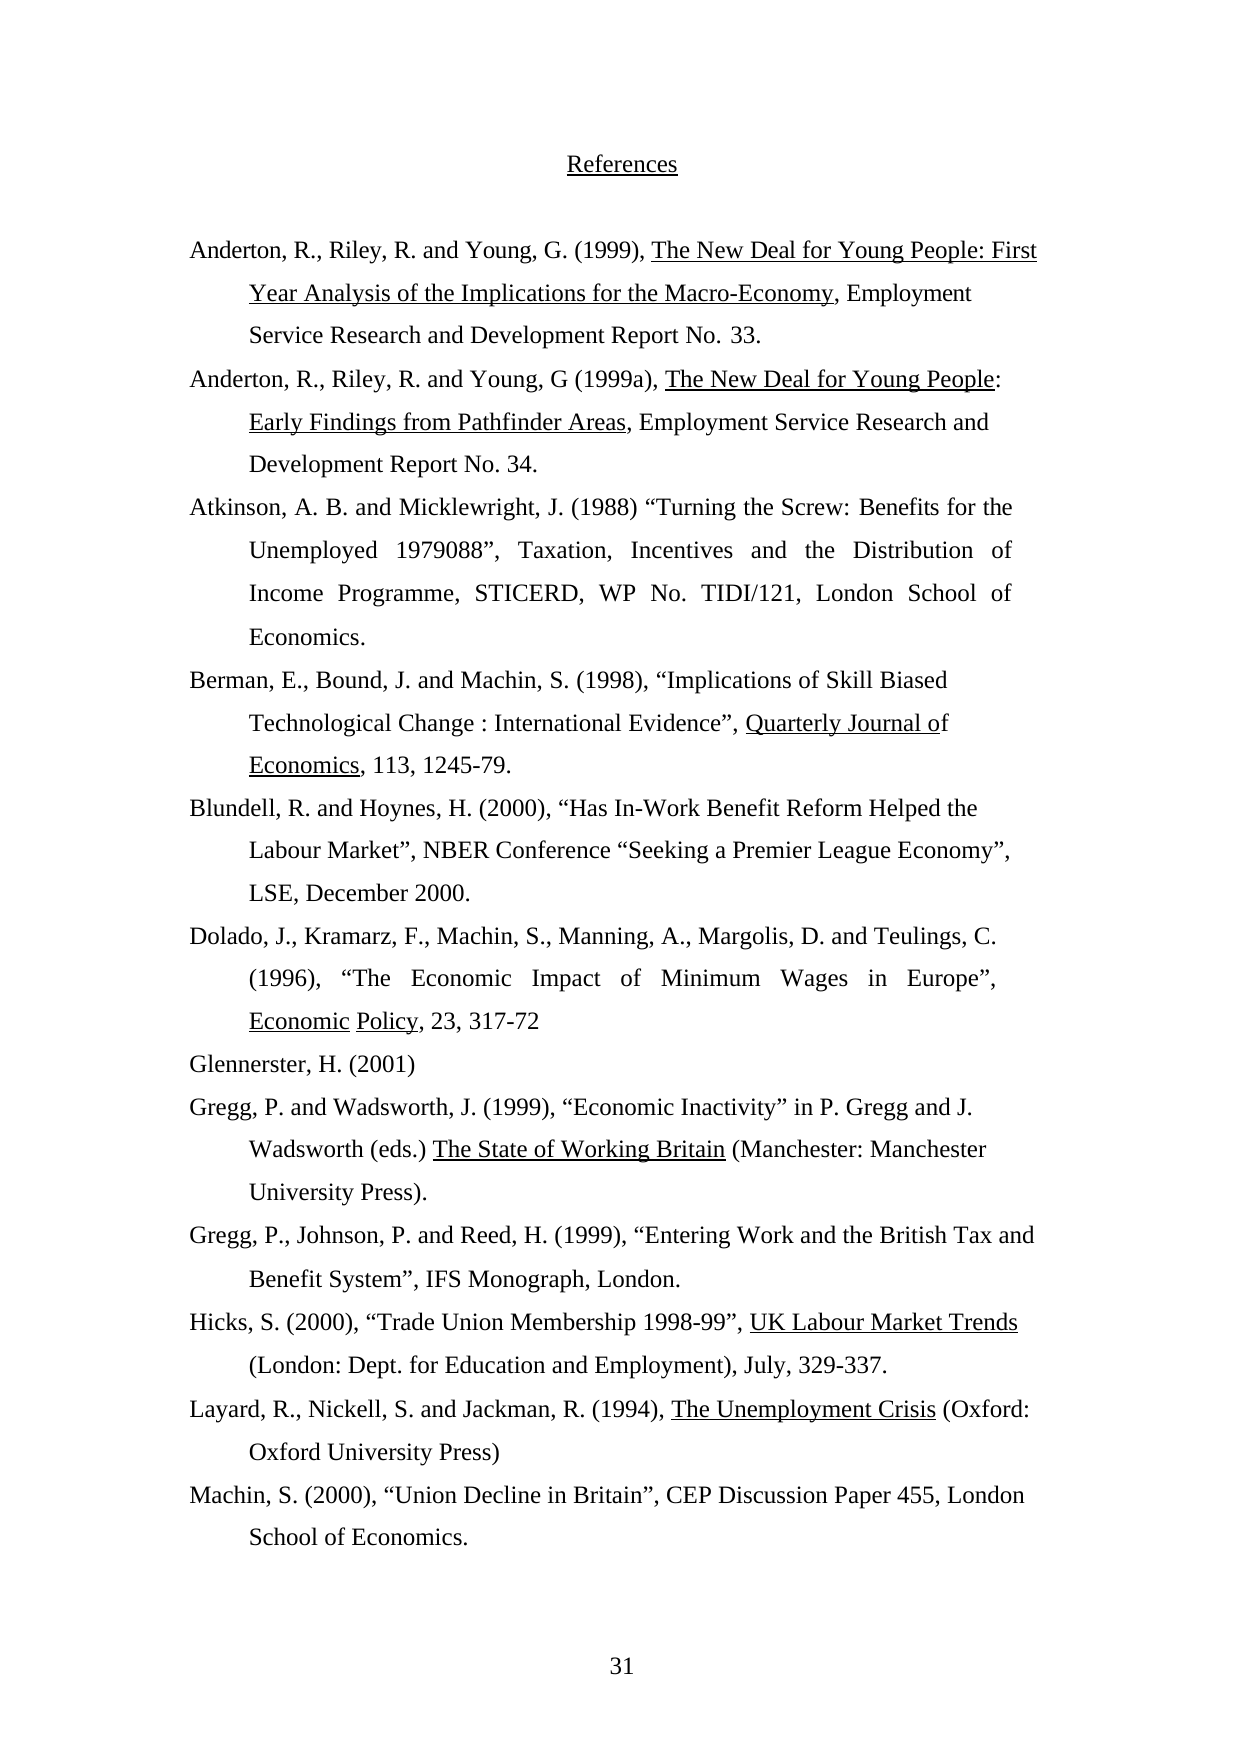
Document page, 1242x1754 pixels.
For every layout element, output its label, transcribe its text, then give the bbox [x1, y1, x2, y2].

text Glennerster, H. (2001) [189, 1049, 1089, 1078]
text Blundell, R. and Hoynes, H. (2000), “Has In-Work Benefit Reform Helped the Labour Market”, NBER Conference “Seeking a Premier League Economy”, LSE, December 2000. [189, 793, 1047, 906]
text Machin, S. (2000), “Union Decline in Britain”, CEP Discussion Paper 455, London School of Economics. [189, 1480, 1027, 1551]
text Gregg, P., Johnson, P. and Reed, H. (1999), “Entering Work and the British Tax and Benefit System”, IFS Monograph, London. [189, 1220, 1052, 1292]
text Atkinson, A. B. and Micklewright, J. (1988) “Turning the Screw: Benefits for the Unemployed 1979088”, Taxation, Incentives and the Distribution of Income Programme, STICERD, WP No. TIDI/121, London School of Economics. [189, 492, 1013, 651]
text Anderton, R., Riley, R. and Young, G (1999a), The New Deal for Young People: Early Findings from Pathfinder Areas, Employment Service Research and Development Report No. 34. [189, 364, 1003, 478]
text Anderton, R., Riley, R. and Young, G. (1999), The New Deal for Young People: First Year Analysis of the Implications for the Macro-Economy, Employment Service Research and Development Report No. 33. [189, 236, 1040, 349]
text Gregg, P. and Wadsworth, J. (1999), “Economic Inactivity” in P. Gregg and J. Wadsworth (eds.) The State of Working Britain (Manchester: Manchester University Press). [189, 1092, 1052, 1205]
text References [244, 149, 999, 178]
text Layard, R., Nickell, S. and Jackman, R. (1994), The Unemployment Crisis (Oxford: Oxford University Press) [189, 1394, 1032, 1466]
text Dolado, J., Kramarz, F., Machin, S., Manning, A., Margolis, D. and Teulings, C. (1996), “The Economic Impact of Minimum Wages in Europe”, Economic Policy, 23, 317-72 [189, 921, 997, 1034]
text Berman, E., Bound, J. and Machin, S. (1998), “Implications of Skill Biased Technological Change : International Evidence”, Quarterly Journal of Economics, 113, 1245-79. [189, 665, 949, 779]
text Hicks, S. (2000), “Trade Union Membership 1998-99”, UK Labour Market Trends (London: Dept. for Education and Employment), July, 329-337. [189, 1307, 1052, 1379]
